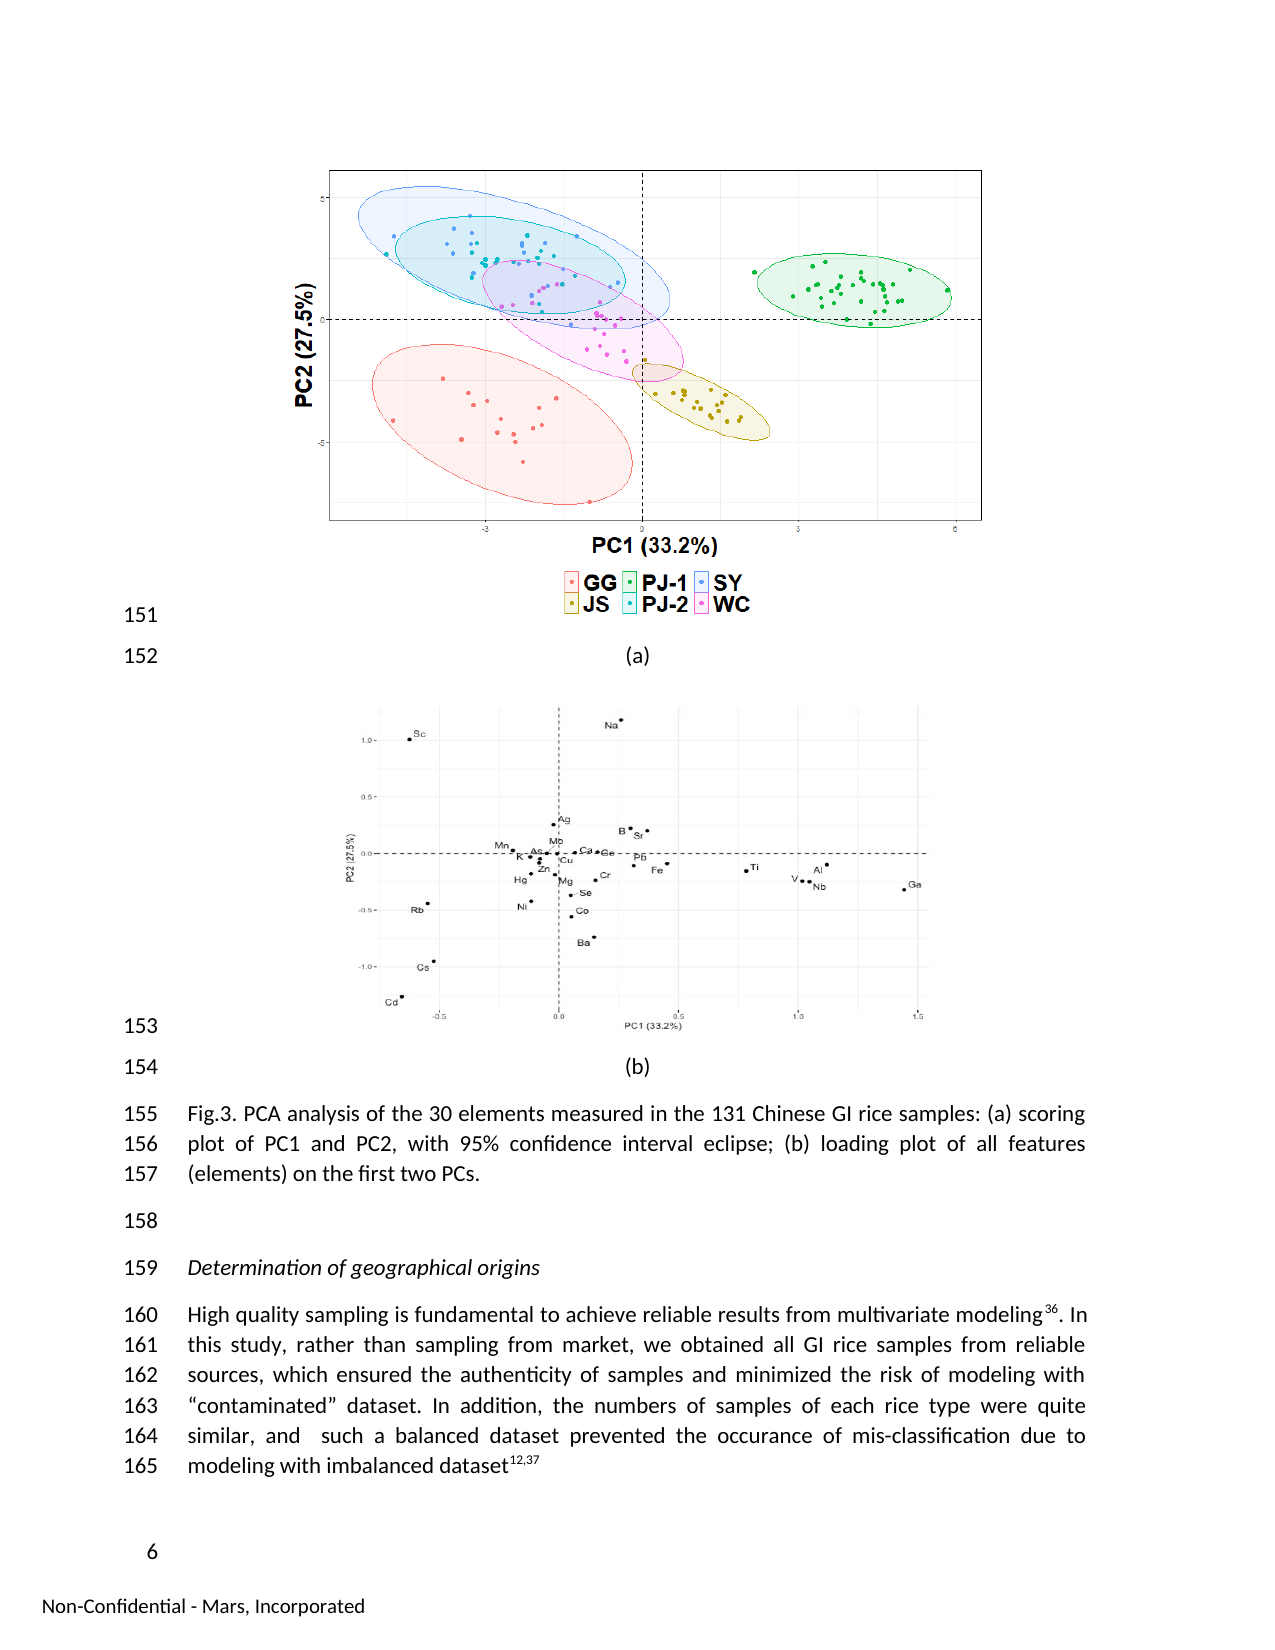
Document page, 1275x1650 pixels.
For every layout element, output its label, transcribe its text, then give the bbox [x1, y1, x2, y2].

text (b) [187, 1052, 1087, 1080]
text (a) [187, 641, 1087, 669]
text Determination of geographical origins [187, 1253, 1087, 1281]
picture [341, 688, 934, 1034]
text High quality sampling is fundamental to achieve reliable results from multivariate modeling36. In this study, rather than sampling from market, we obtained all GI rice samples from reliable sources, which ensured the authenticity of samples and minimized the risk of modeling with “contaminated” dataset. In addition, the numbers of samples of each rice type were quite similar, and such a balanced dataset prevented the occurance of mis-classification due to modeling with imbalanced dataset12,37 [187, 1300, 1087, 1479]
picture [289, 150, 986, 623]
text Fig.3. PCA analysis of the 30 elements measured in the 131 Chinese GI rice samples: (a) scoring plot of PC1 and PC2, with 95% confidence interval eclipse; (b) loading plot of all features (elements) on the first two PCs. [187, 1099, 1087, 1188]
